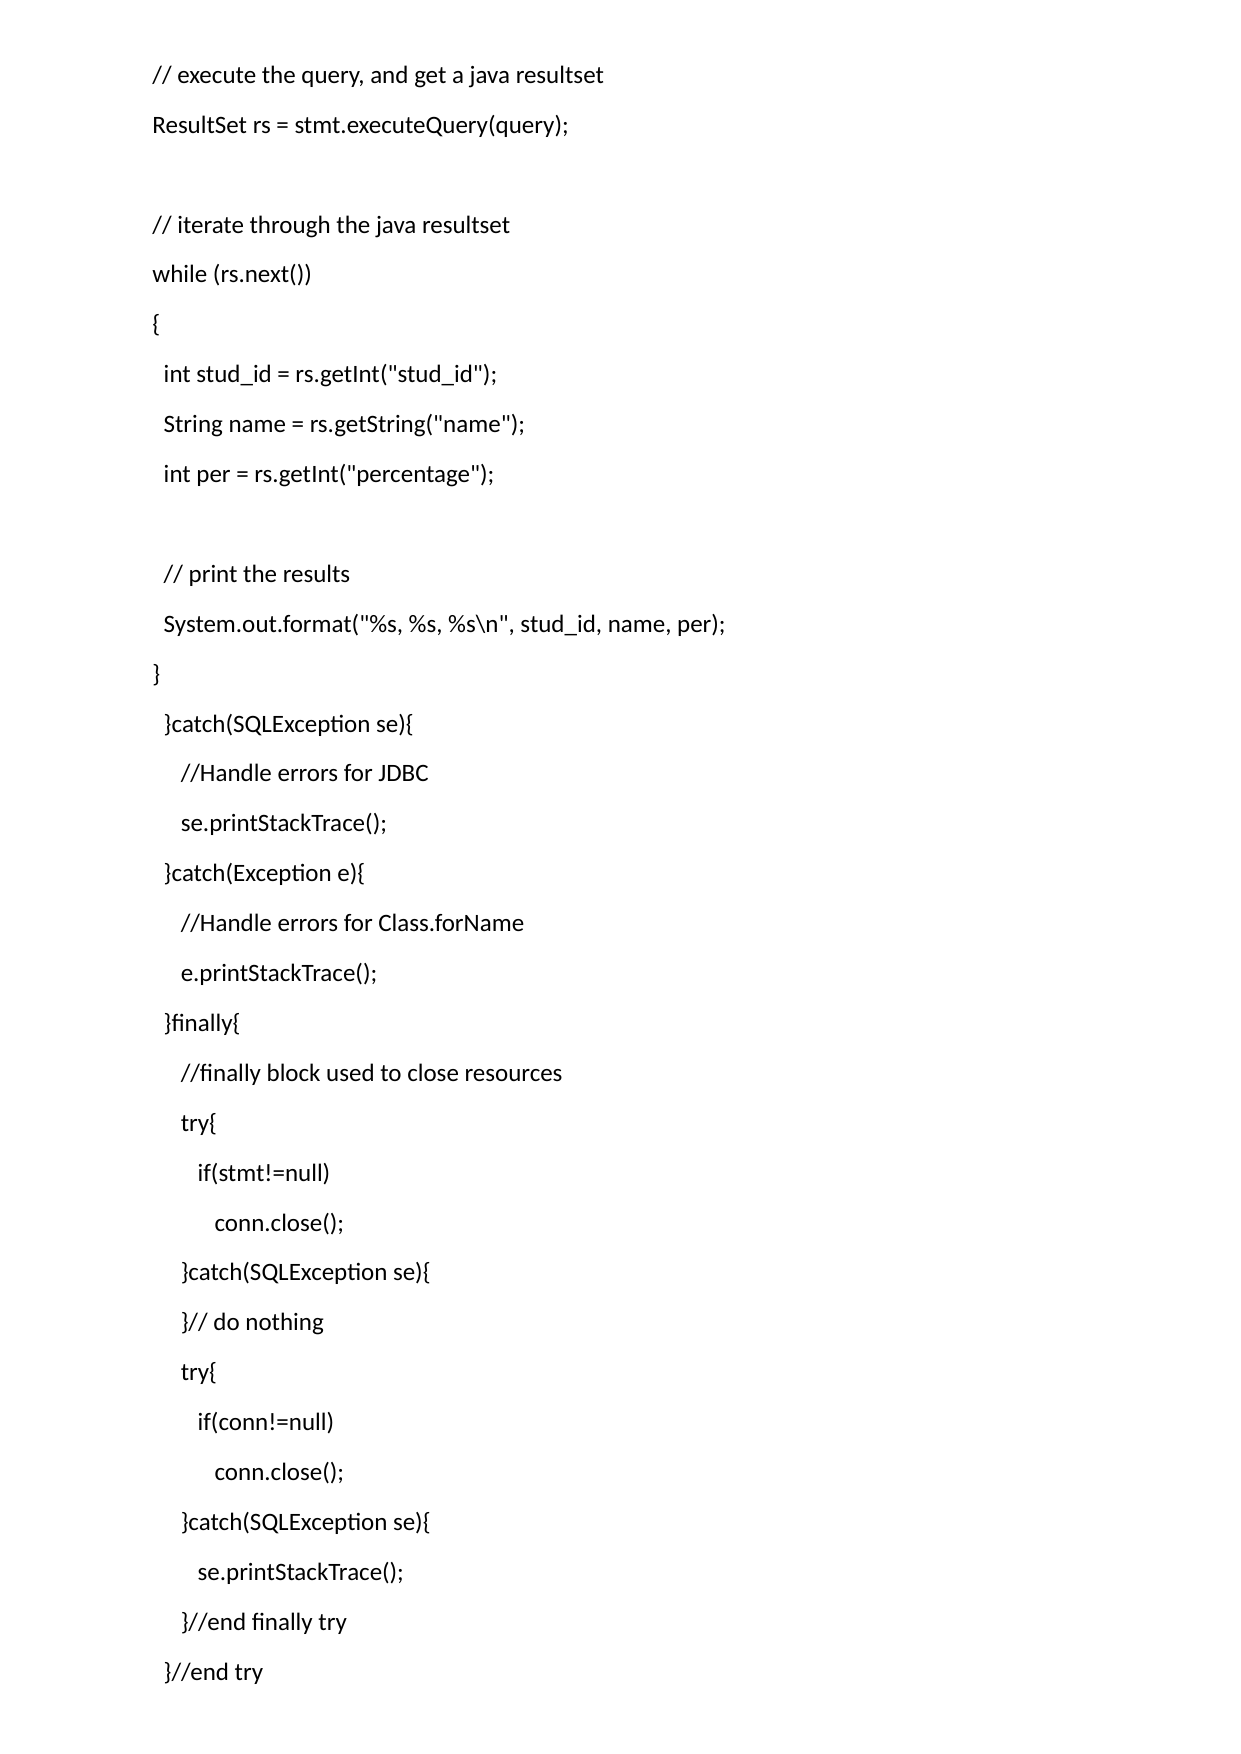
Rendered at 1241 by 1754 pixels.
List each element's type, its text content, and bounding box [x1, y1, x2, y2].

text //finally block used to close resources [118, 1057, 1167, 1087]
text se.printStackTrace(); [118, 1556, 1167, 1586]
text e.printStackTrace(); [118, 957, 1167, 988]
text // execute the query, and get a java resultset [118, 59, 1167, 89]
text //Handle errors for Class.forName [118, 907, 1167, 938]
text //Handle errors for JDBC [118, 758, 1167, 788]
text { [118, 308, 1167, 339]
text if(conn!=null) [118, 1406, 1167, 1437]
text String name = rs.getString("name"); [118, 408, 1167, 439]
text conn.close(); [118, 1207, 1167, 1237]
text } [118, 658, 1167, 688]
text int stud_id = rs.getInt("stud_id"); [118, 358, 1167, 389]
text conn.close(); [118, 1456, 1167, 1487]
text }catch(SQLException se){ [118, 1257, 1167, 1287]
text ResultSet rs = stmt.executeQuery(query); [118, 109, 1167, 139]
text try{ [118, 1107, 1167, 1137]
text // print the results [118, 558, 1167, 588]
text if(stmt!=null) [118, 1157, 1167, 1187]
text }catch(SQLException se){ [118, 708, 1167, 738]
text try{ [118, 1356, 1167, 1387]
text int per = rs.getInt("percentage"); [118, 458, 1167, 489]
text }// do nothing [118, 1306, 1167, 1337]
text }finally{ [118, 1007, 1167, 1038]
text }catch(Exception e){ [118, 857, 1167, 888]
text }catch(SQLException se){ [118, 1506, 1167, 1537]
text while (rs.next()) [118, 259, 1167, 289]
text se.printStackTrace(); [118, 807, 1167, 838]
text System.out.format("%s, %s, %s\n", stud_id, name, per); [118, 608, 1167, 638]
text }//end try [118, 1656, 1167, 1686]
text // iterate through the java resultset [118, 209, 1167, 239]
text }//end finally try [118, 1606, 1167, 1636]
